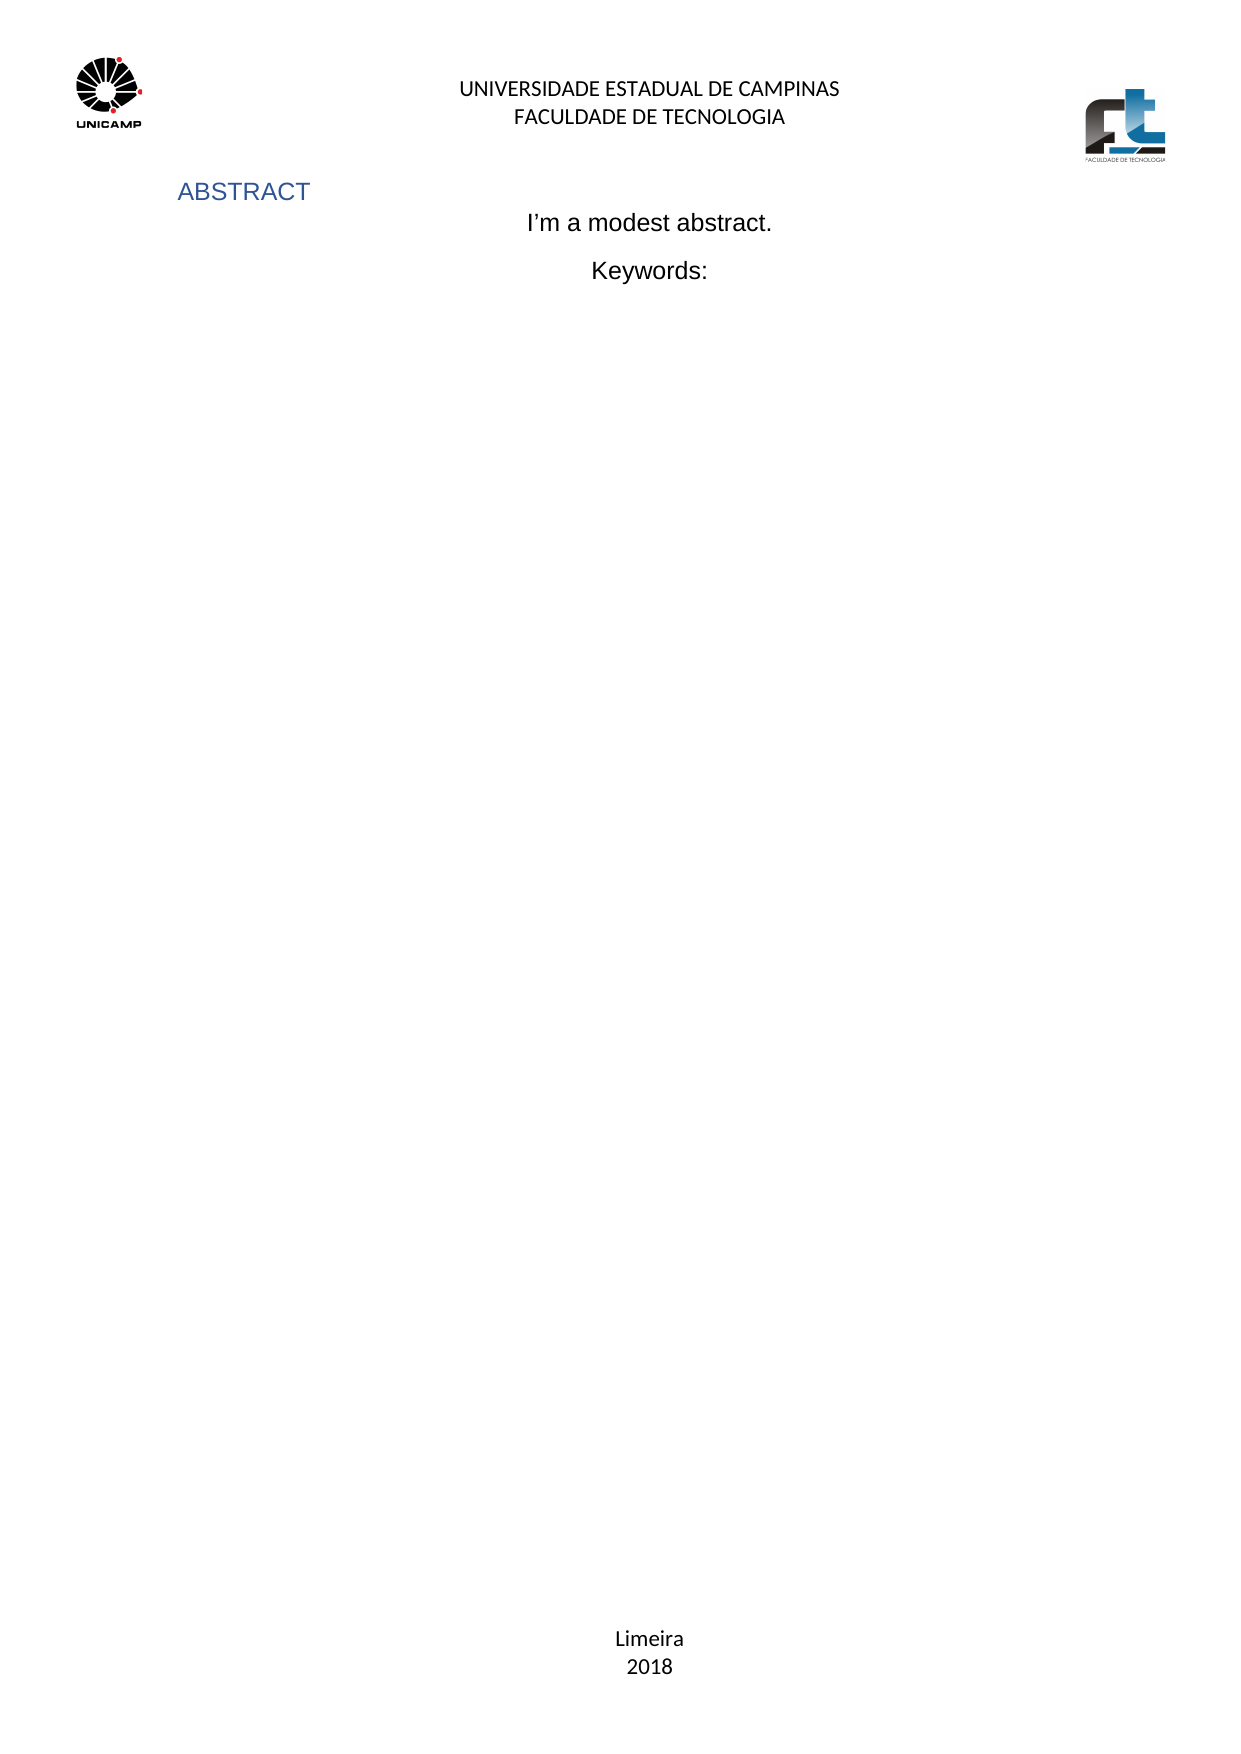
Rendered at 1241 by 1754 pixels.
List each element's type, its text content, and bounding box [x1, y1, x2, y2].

picture [1085, 89, 1166, 162]
picture [76, 57, 143, 128]
text Keywords: [177, 256, 1122, 285]
text I’m a modest abstract. [177, 208, 1122, 237]
subtitle ABSTRACT [177, 177, 1122, 206]
